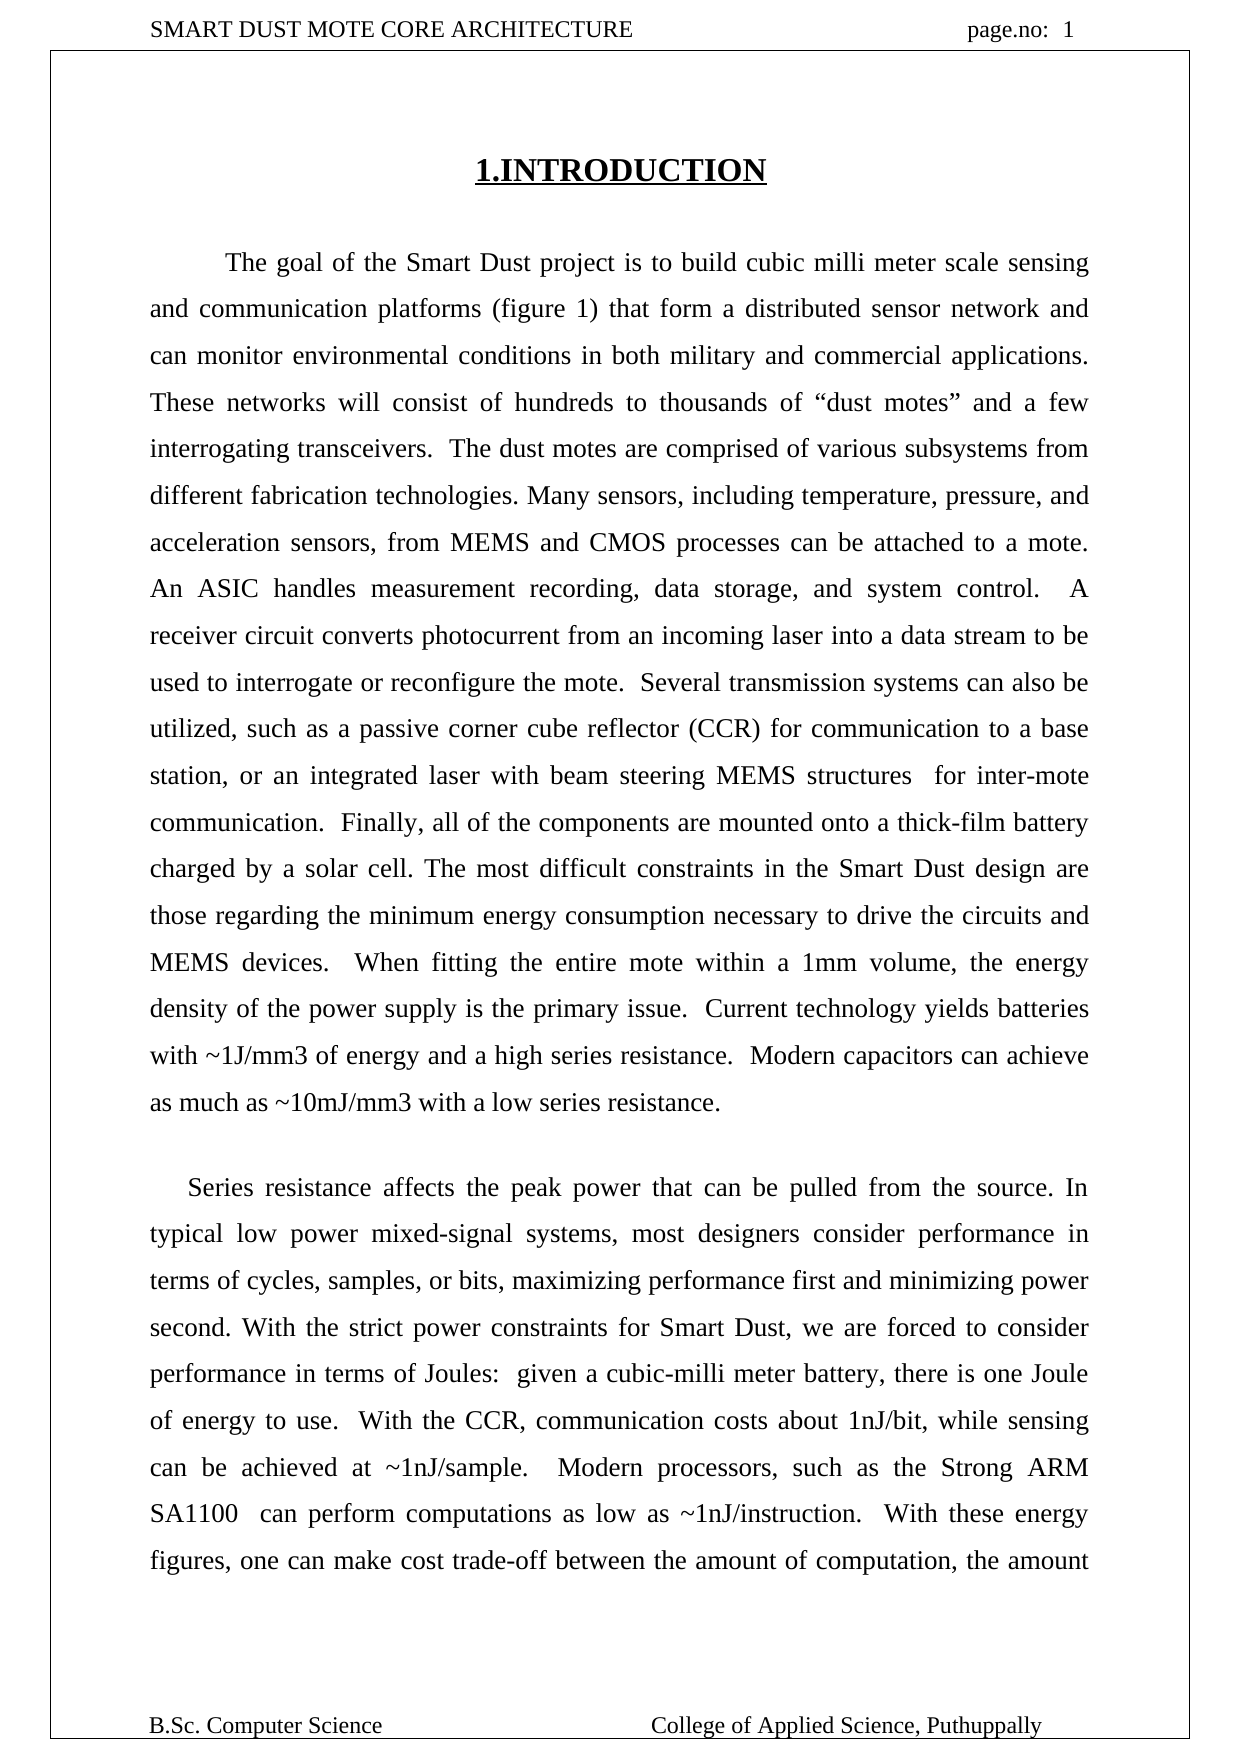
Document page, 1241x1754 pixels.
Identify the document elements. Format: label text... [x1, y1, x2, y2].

text The goal of the Smart Dust project is to build cubic milli meter scale sensing and communication platforms (figure 1) that form a distributed sensor network and can monitor environmental conditions in both military and commercial applications. These networks will consist of hundreds to thousands of “dust motes” and a few interrogating transceivers. The dust motes are comprised of various subsystems from different fabrication technologies. Many sensors, including temperature, pressure, and acceleration sensors, from MEMS and CMOS processes can be attached to a mote. An ASIC handles measurement recording, data storage, and system control. A receiver circuit converts photocurrent from an incoming laser into a data stream to be used to interrogate or reconfigure the mote. Several transmission systems can also be utilized, such as a passive corner cube reflector (CCR) for communication to a base station, or an integrated laser with beam steering MEMS structures for inter-mote communication. Finally, all of the components are mounted onto a thick-film battery charged by a solar cell. The most difficult constraints in the Smart Dust design are those regarding the minimum energy consumption necessary to drive the circuits and MEMS devices. When fitting the entire mote within a 1mm volume, the energy density of the power supply is the primary issue. Current technology yields batteries with ~1J/mm3 of energy and a high series resistance. Modern capacitors can achieve as much as ~10mJ/mm3 with a low series resistance. [148, 246, 1090, 1117]
subtitle 1.INTRODUCTION [150, 150, 1092, 188]
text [149, 1171, 1090, 1575]
